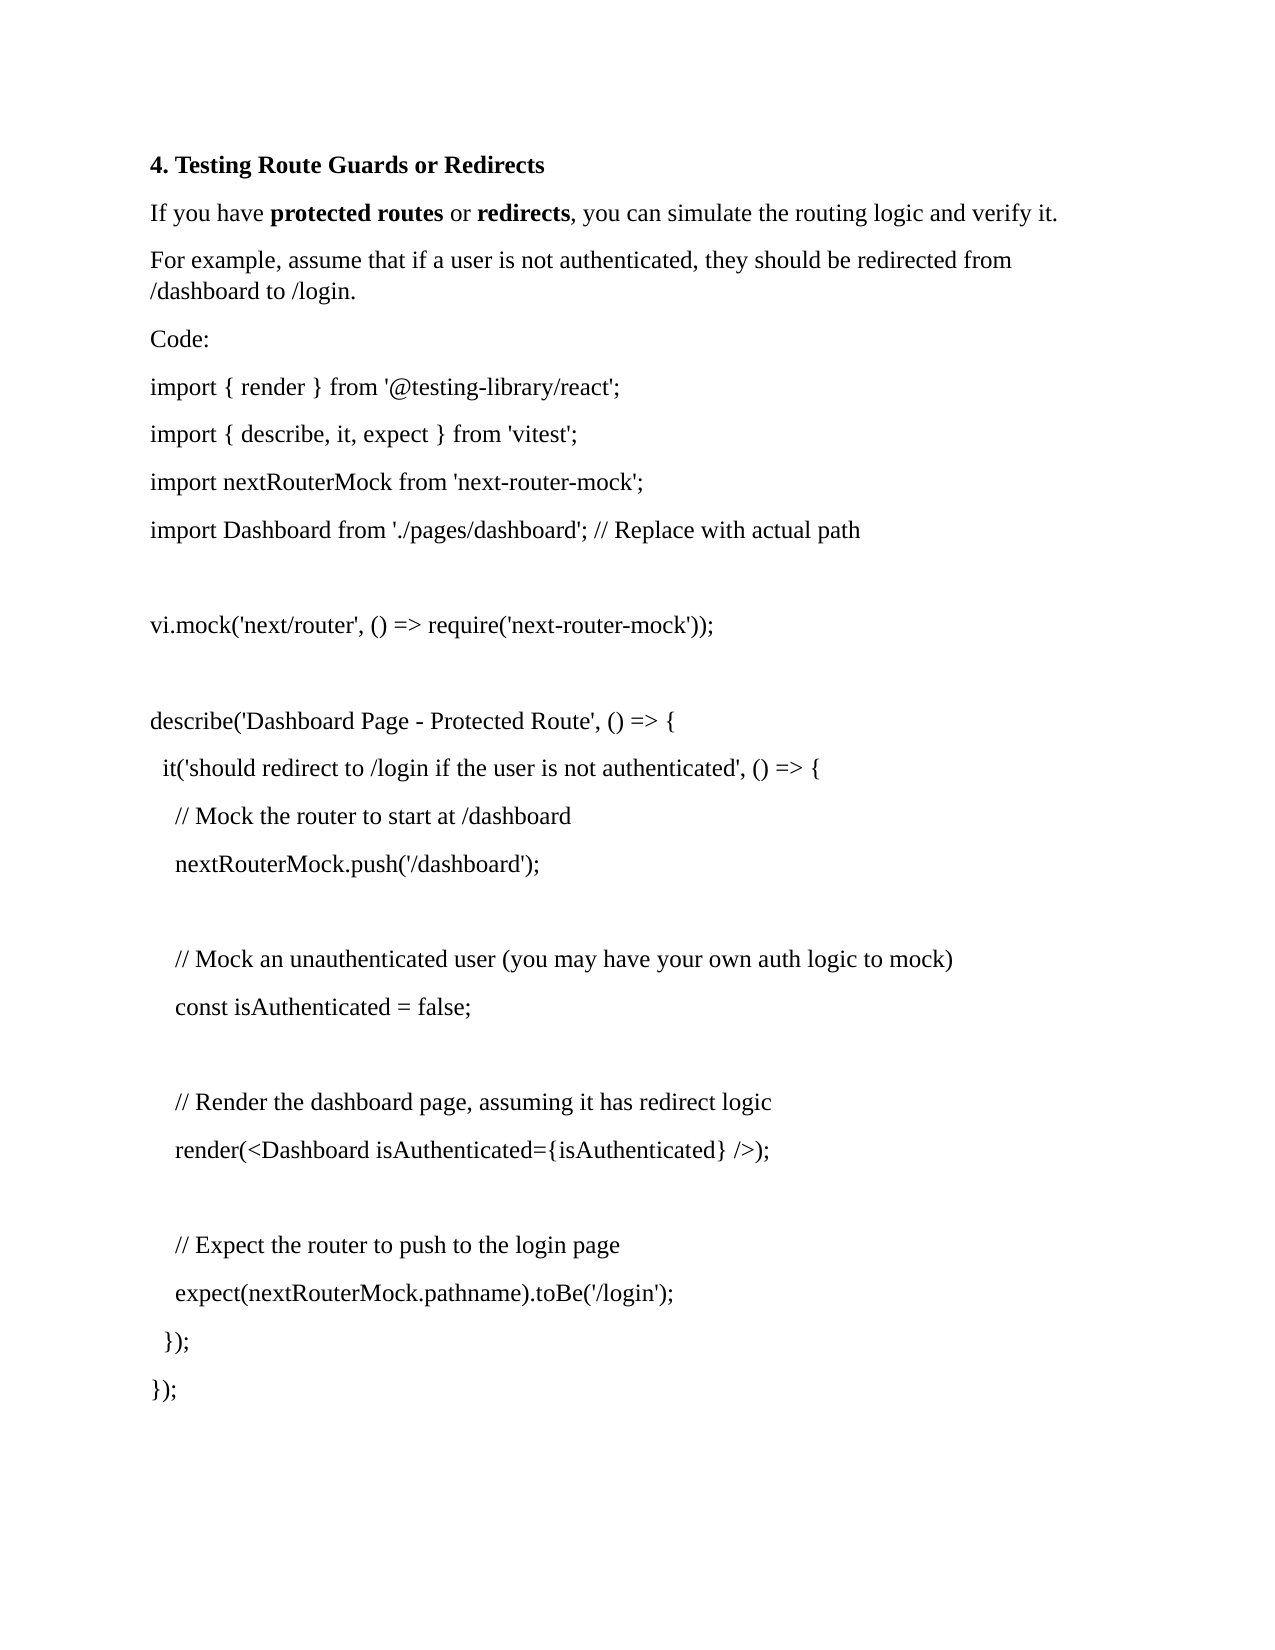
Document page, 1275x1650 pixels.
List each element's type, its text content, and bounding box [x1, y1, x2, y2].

text nextRouterMock.push('/dashboard'); [150, 849, 1125, 878]
text }); [150, 1374, 1125, 1402]
text it('should redirect to /login if the user is not authenticated', () => { [150, 753, 1125, 782]
text Code: [150, 324, 1125, 353]
text // Render the dashboard page, assuming it has redirect logic [150, 1087, 1125, 1116]
text const isAuthenticated = false; [150, 992, 1125, 1021]
text expect(nextRouterMock.pathname).toBe('/login'); [150, 1278, 1125, 1307]
text render(<Dashboard isAuthenticated={isAuthenticated} />); [150, 1135, 1125, 1164]
text import Dashboard from './pages/dashboard'; // Replace with actual path [150, 515, 1125, 544]
text describe('Dashboard Page - Protected Route', () => { [150, 706, 1125, 734]
text import { render } from '@testing-library/react'; [150, 372, 1125, 401]
text For example, assume that if a user is not authenticated, they should be redirected from /dashboard to /login. [150, 245, 1125, 305]
text If you have protected routes or redirects, you can simulate the routing logic and verify it. [150, 198, 1125, 226]
text vi.mock('next/router', () => require('next-router-mock')); [150, 610, 1125, 639]
text import { describe, it, expect } from 'vitest'; [150, 419, 1125, 448]
text 4. Testing Route Guards or Redirects [150, 150, 1125, 179]
text // Mock an unauthenticated user (you may have your own auth logic to mock) [150, 944, 1125, 973]
text import nextRouterMock from 'next-router-mock'; [150, 467, 1125, 496]
text // Expect the router to push to the login page [150, 1231, 1125, 1259]
text // Mock the router to start at /dashboard [150, 801, 1125, 830]
text }); [150, 1326, 1125, 1355]
